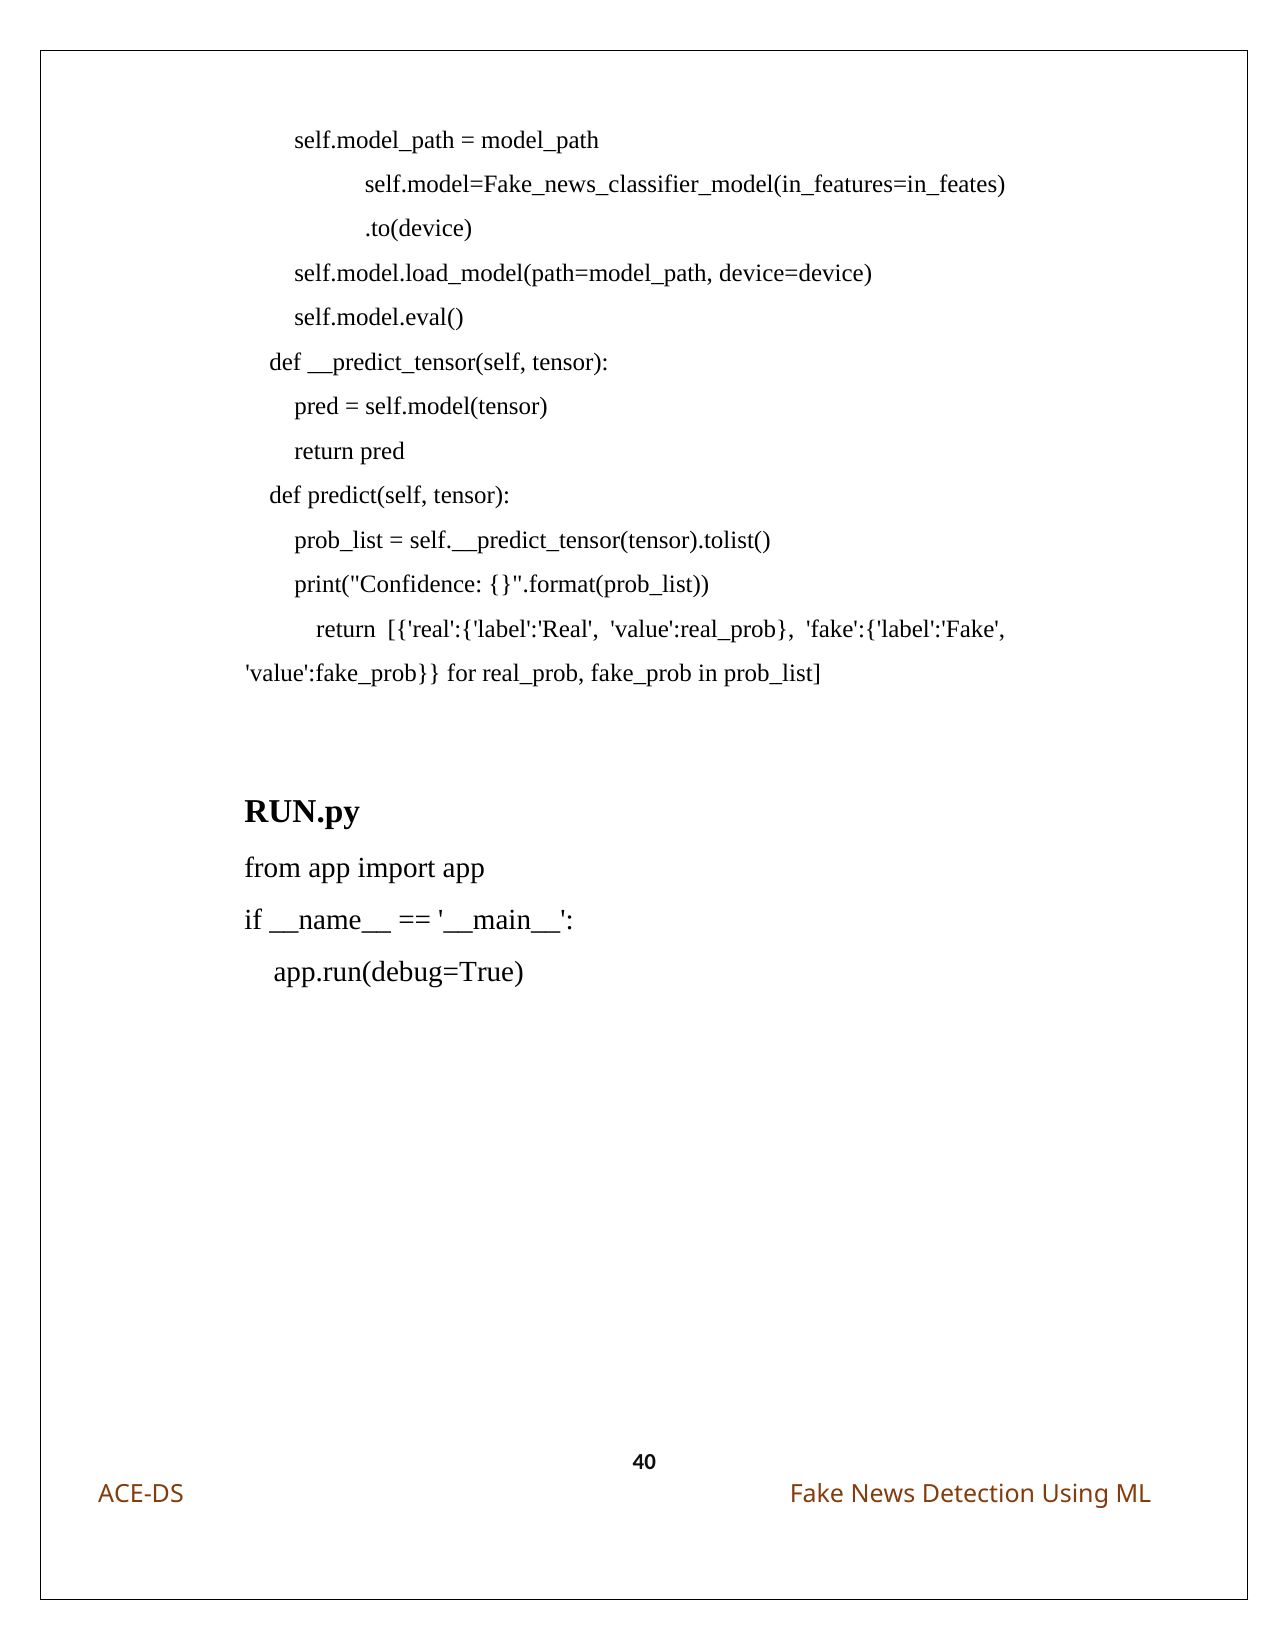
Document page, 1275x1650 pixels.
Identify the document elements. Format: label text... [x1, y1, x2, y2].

text self.model_path = model_path [244, 125, 1006, 154]
text return pred [244, 436, 1006, 464]
text def predict(self, tensor): [244, 480, 1006, 509]
text prob_list = self.__predict_tensor(tensor).tolist() [244, 525, 1006, 553]
text return [{'real':{'label':'Real', 'value':real_prob}, 'fake':{'label':'Fake', 'value':fake_prob}} for real_prob, fake_prob in prob_list] [244, 614, 1006, 686]
text RUN.py [244, 791, 1006, 829]
text def __predict_tensor(self, tensor): [244, 347, 1006, 376]
text from app import app [244, 850, 1006, 884]
text pred = self.model(tensor) [244, 391, 1006, 420]
text self.model.load_model(path=model_path, device=device) [244, 258, 1006, 287]
text if __name__ == '__main__': [244, 902, 1006, 936]
text app.run(debug=True) [244, 954, 1006, 987]
text print("Confidence: {}".format(prob_list)) [244, 569, 1006, 598]
text self.model=Fake_news_classifier_model(in_features=in_feates).to(device) [364, 169, 1006, 242]
text self.model.eval() [244, 302, 1006, 331]
